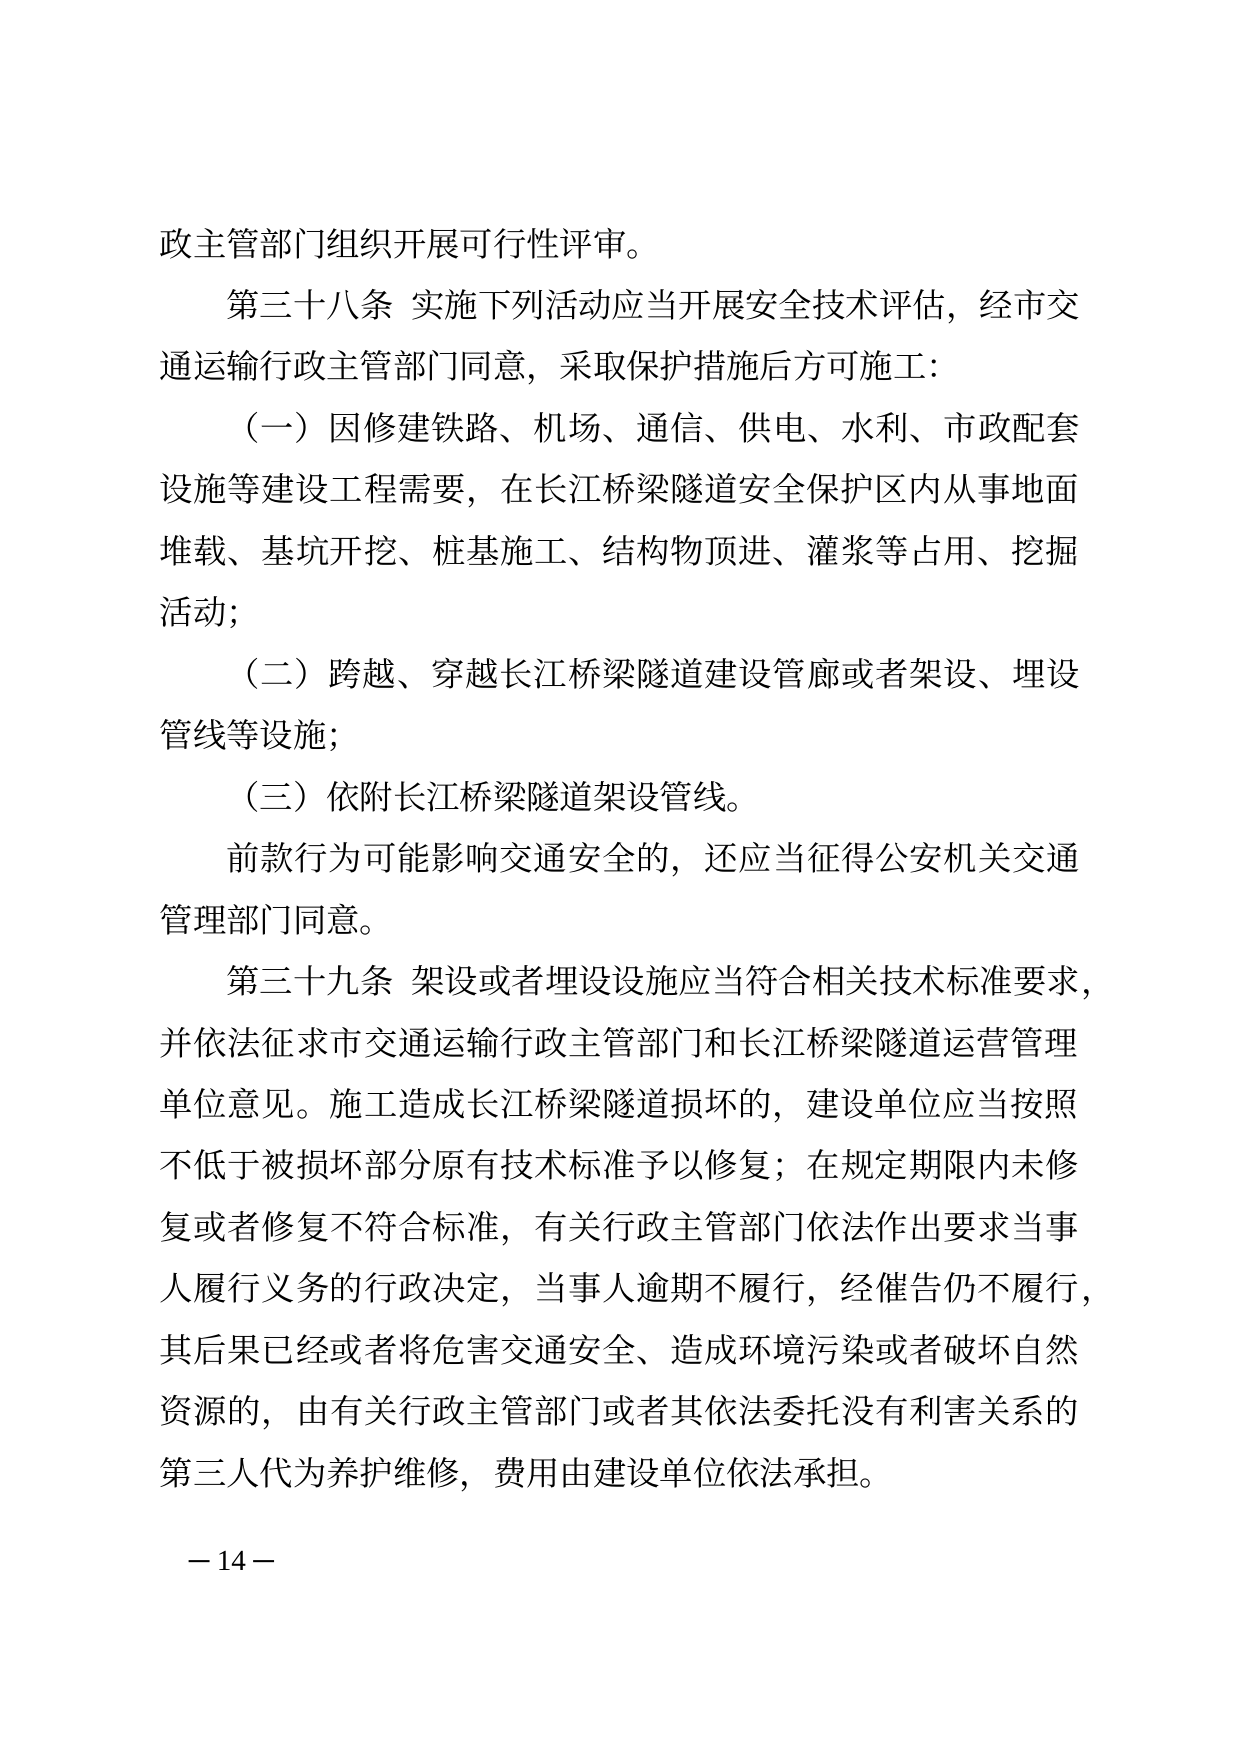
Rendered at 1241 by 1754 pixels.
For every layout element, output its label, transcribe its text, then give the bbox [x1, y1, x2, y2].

text （二）跨越、穿越长江桥梁隧道建设管廊或者架设、埋设管线等设施； [159, 637, 1081, 760]
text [159, 207, 1081, 268]
text 第三十九条 架设或者埋设设施应当符合相关技术标准要求，并依法征求市交通运输行政主管部门和长江桥梁隧道运营管理单位意见。施工造成长江桥梁隧道损坏的，建设单位应当按照不低于被损坏部分原有技术标准予以修复；在规定期限内未修复或者修复不符合标准，有关行政主管部门依法作出要求当事人履行义务的行政决定，当事人逾期不履行，经催告仍不履行，其后果已经或者将危害交通安全、造成环境污染或者破坏自然资源的，由有关行政主管部门或者其依法委托没有利害关系的第三人代为养护维修，费用由建设单位依法承担。 [159, 944, 1081, 1497]
text （一）因修建铁路、机场、通信、供电、水利、市政配套设施等建设工程需要，在长江桥梁隧道安全保护区内从事地面堆载、基坑开挖、桩基施工、结构物顶进、灌浆等占用、挖掘活动； [159, 391, 1081, 637]
text 前款行为可能影响交通安全的，还应当征得公安机关交通管理部门同意。 [159, 821, 1081, 944]
text （三）依附长江桥梁隧道架设管线。 [159, 760, 1081, 821]
text 第三十八条 实施下列活动应当开展安全技术评估，经市交通运输行政主管部门同意，采取保护措施后方可施工： [159, 268, 1081, 391]
